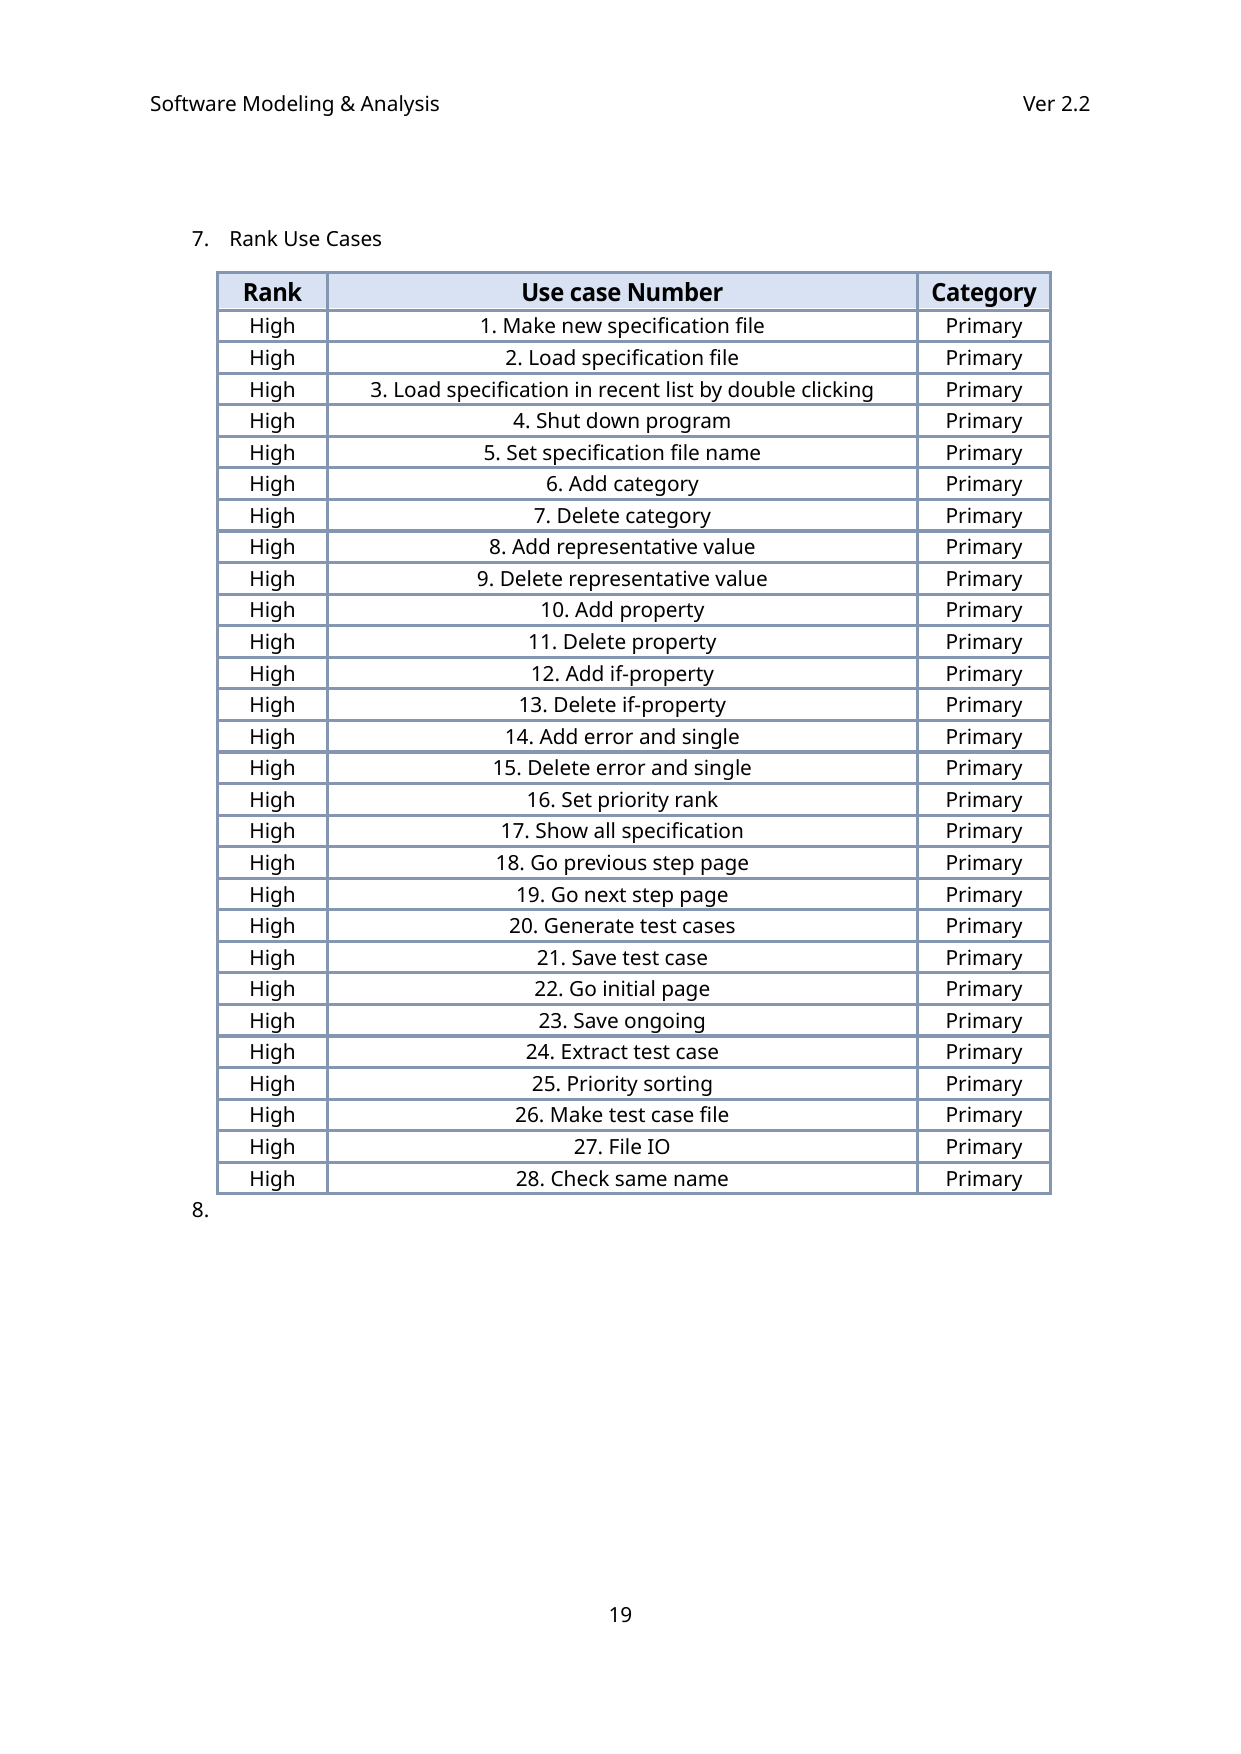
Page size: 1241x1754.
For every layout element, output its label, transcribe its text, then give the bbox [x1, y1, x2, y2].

table_cell High [219, 848, 326, 877]
table_cell High [219, 1101, 326, 1129]
table_cell Primary [919, 659, 1049, 687]
table_cell High [219, 880, 326, 908]
table_cell High [219, 501, 326, 529]
table_cell 17. Show all specification [329, 817, 916, 845]
table_cell 26. Make test case file [329, 1101, 916, 1129]
table_cell Primary [919, 1132, 1049, 1161]
table_cell High [219, 754, 326, 782]
table_cell Primary [919, 943, 1049, 971]
table_cell 14. Add error and single [329, 722, 916, 750]
table_cell 15. Delete error and single [329, 754, 916, 782]
table_cell High [219, 1006, 326, 1034]
table_header Use case Number [329, 274, 916, 308]
table_cell 4. Shut down program [329, 406, 916, 435]
table_cell 18. Go previous step page [329, 848, 916, 877]
table_cell Primary [919, 469, 1049, 498]
table_cell High [219, 627, 326, 656]
table_cell High [219, 659, 326, 687]
table_cell 25. Priority sorting [329, 1069, 916, 1097]
table_cell 13. Delete if-property [329, 690, 916, 719]
table_cell Primary [919, 406, 1049, 435]
table_cell High [219, 564, 326, 592]
table_cell Primary [919, 848, 1049, 877]
table_cell Primary [919, 564, 1049, 592]
table_cell Primary [919, 1069, 1049, 1097]
table_cell Primary [919, 690, 1049, 719]
table_cell 22. Go initial page [329, 974, 916, 1003]
table_cell Primary [919, 375, 1049, 403]
table_cell Primary [919, 501, 1049, 529]
table_cell 1. Make new specification file [329, 312, 916, 340]
table_cell High [219, 943, 326, 971]
table_cell Primary [919, 1164, 1049, 1192]
list Rank Use Cases [192, 224, 1090, 253]
table_cell Primary [919, 343, 1049, 372]
table_cell High [219, 1164, 326, 1192]
table_cell High [219, 406, 326, 435]
table_cell High [219, 469, 326, 498]
table_cell 8. Add representative value [329, 533, 916, 561]
table_cell 6. Add category [329, 469, 916, 498]
table_cell Primary [919, 880, 1049, 908]
table_cell Primary [919, 438, 1049, 466]
table_cell Primary [919, 911, 1049, 940]
table_cell High [219, 533, 326, 561]
table_cell 20. Generate test cases [329, 911, 916, 940]
table_cell 19. Go next step page [329, 880, 916, 908]
table_cell 5. Set specification file name [329, 438, 916, 466]
table_cell 21. Save test case [329, 943, 916, 971]
table_cell High [219, 1038, 326, 1066]
table_cell High [219, 1069, 326, 1097]
table_header Category [919, 274, 1049, 308]
table_cell High [219, 974, 326, 1003]
table_cell 10. Add property [329, 596, 916, 624]
table_cell High [219, 785, 326, 813]
table_cell Primary [919, 1006, 1049, 1034]
table_cell High [219, 722, 326, 750]
table_cell High [219, 312, 326, 340]
table_cell Primary [919, 596, 1049, 624]
table_cell High [219, 375, 326, 403]
table_header Rank [219, 274, 326, 308]
table_cell Primary [919, 533, 1049, 561]
table_cell Primary [919, 1101, 1049, 1129]
table_cell High [219, 911, 326, 940]
table_cell High [219, 438, 326, 466]
table_cell Primary [919, 754, 1049, 782]
table_cell 23. Save ongoing [329, 1006, 916, 1034]
table_cell Primary [919, 1038, 1049, 1066]
table_cell 11. Delete property [329, 627, 916, 656]
table_cell 9. Delete representative value [329, 564, 916, 592]
table_cell Primary [919, 312, 1049, 340]
table_cell 3. Load specification in recent list by double clicking [329, 375, 916, 403]
table_cell Primary [919, 722, 1049, 750]
table_cell 28. Check same name [329, 1164, 916, 1192]
table_cell Primary [919, 817, 1049, 845]
table_cell 16. Set priority rank [329, 785, 916, 813]
table_cell High [219, 343, 326, 372]
table_cell 24. Extract test case [329, 1038, 916, 1066]
table_cell High [219, 596, 326, 624]
table_cell Primary [919, 974, 1049, 1003]
table_cell 27. File IO [329, 1132, 916, 1161]
table_cell High [219, 690, 326, 719]
table_cell Primary [919, 627, 1049, 656]
table_cell 2. Load specification file [329, 343, 916, 372]
table_cell 12. Add if-property [329, 659, 916, 687]
table_cell High [219, 817, 326, 845]
table_cell High [219, 1132, 326, 1161]
table_cell Primary [919, 785, 1049, 813]
table_cell 7. Delete category [329, 501, 916, 529]
